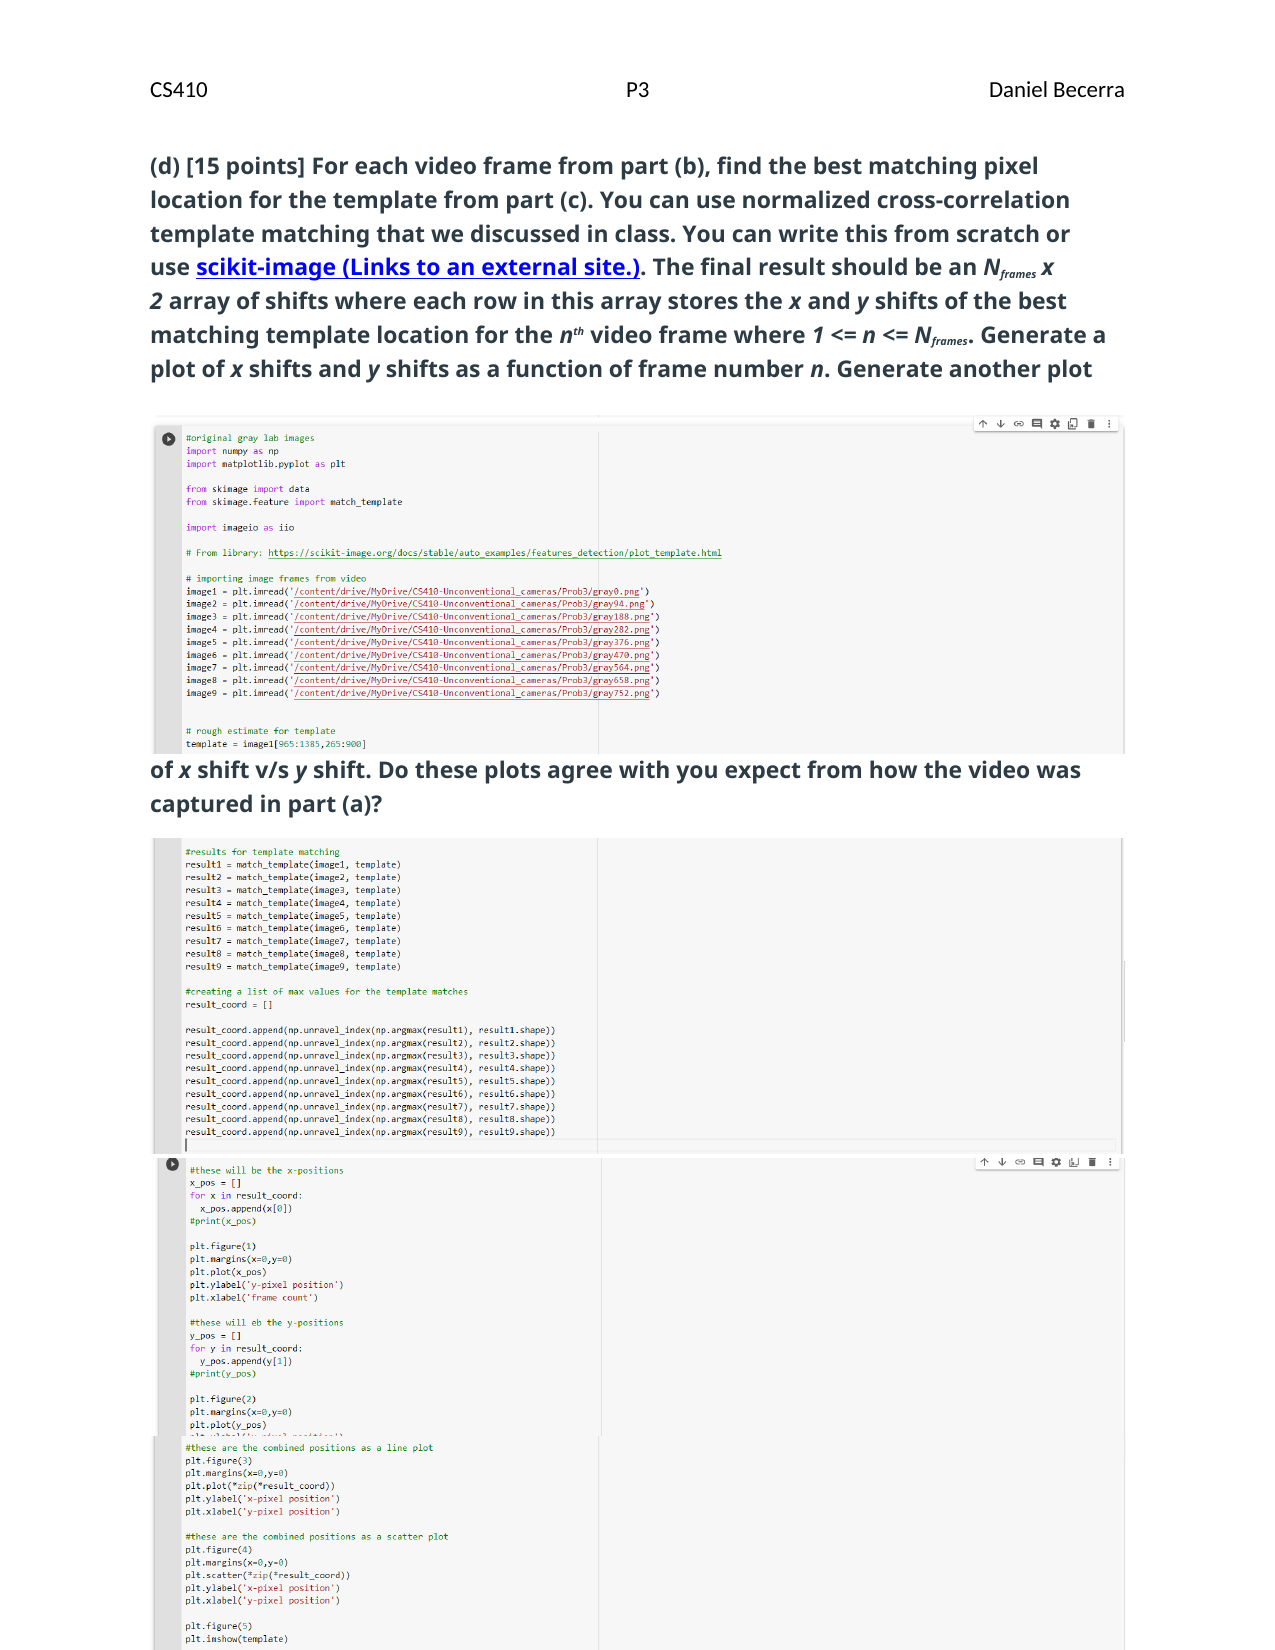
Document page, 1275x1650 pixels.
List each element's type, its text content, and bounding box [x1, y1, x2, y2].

text (d) [15 points] For each video frame from part (b), find the best matching pixel location for the template from part (c). You can use normalized cross-correlation template matching that we discussed in class. You can write this from scratch or use scikit-image (Links to an external site.). The final result should be an Nframes x 2 array of shifts where each row in this array stores the x and y shifts of the best matching template location for the nth video frame where 1 <= n <= Nframes. Generate a plot of x shifts and y shifts as a function of frame number n. Generate another plot of x shift v/s y shift. Do these plots agree with you expect from how the video was captured in part (a)? [150, 754, 1125, 819]
picture [150, 1158, 1125, 1650]
picture [150, 415, 1125, 754]
picture [150, 838, 1125, 1154]
text (d) [15 points] For each video frame from part (b), find the best matching pixel location for the template from part (c). You can use normalized cross-correlation template matching that we discussed in class. You can write this from scratch or use scikit-image (Links to an external site.). The final result should be an Nframes x 2 array of shifts where each row in this array stores the x and y shifts of the best matching template location for the nth video frame where 1 <= n <= Nframes. Generate a plot of x shifts and y shifts as a function of frame number n. Generate another plot of x shift v/s y shift. Do these plots agree with you expect from how the video was captured in part (a)? [150, 150, 1125, 415]
